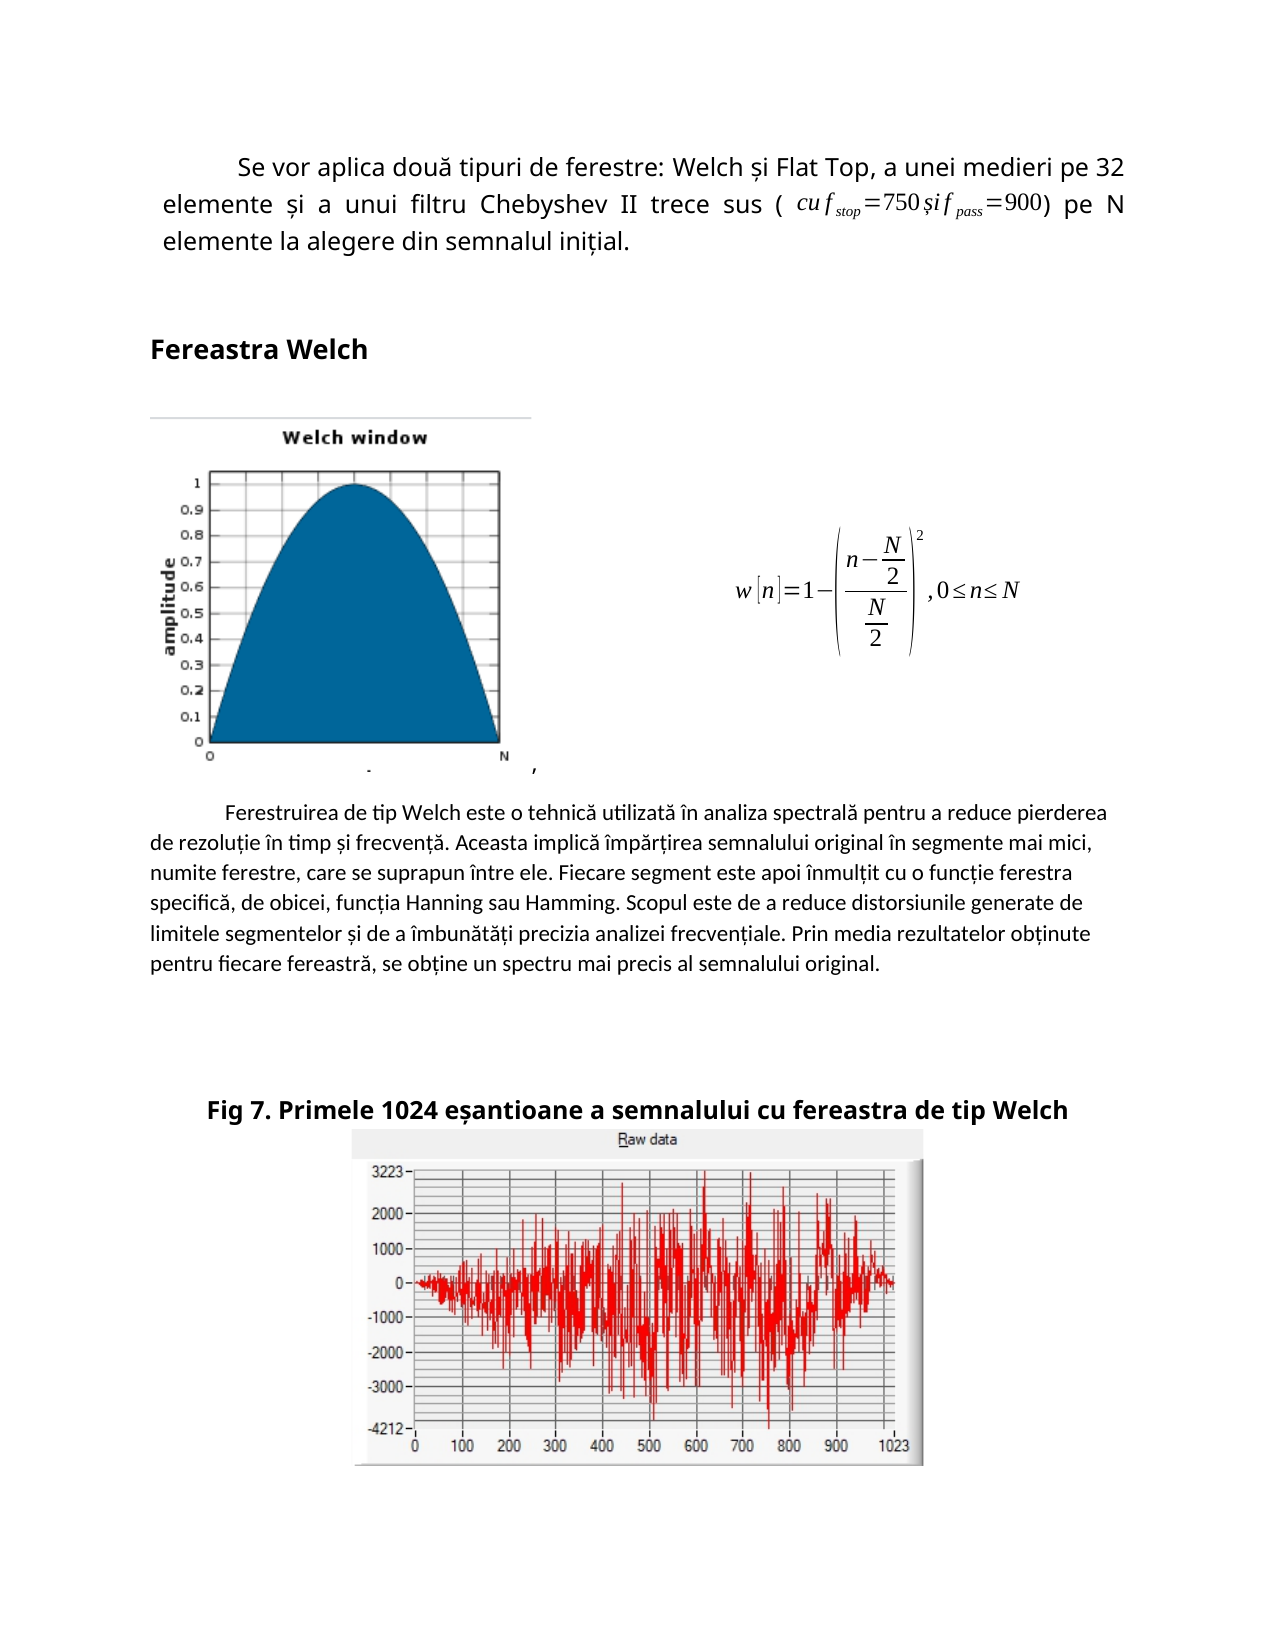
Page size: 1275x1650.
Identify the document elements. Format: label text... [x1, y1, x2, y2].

subtitle Fig 7. Primele 1024 eșantioane a semnalului cu fereastra de tip Welch [150, 1093, 1125, 1127]
picture [150, 417, 532, 772]
subtitle Fereastra Welch [150, 330, 1125, 367]
picture [351, 1129, 924, 1466]
text Ferestruirea de tip Welch este o tehnică utilizată în analiza spectrală pentru a reduce pierderea de rezoluție în timp și frecvență. Aceasta implică împărțirea semnalului original în segmente mai mici, numite ferestre, care se suprapun între ele. Fiecare segment este apoi înmulțit cu o funcție ferestra specifică, de obicei, funcția Hanning sau Hamming. Scopul este de a reduce distorsiunile generate de limitele segmentelor și de a îmbunătăți precizia analizei frecvențiale. Prin media rezultatelor obținute pentru fiecare fereastră, se obține un spectru mai precis al semnalului original. [150, 798, 1125, 977]
text Se vor aplica două tipuri de ferestre: Welch și Flat Top, a unei medieri pe 32 elemente și a unui filtru Chebyshev II trece sus ( ) pe N elemente la alegere din semnalul inițial. [162, 150, 1125, 258]
